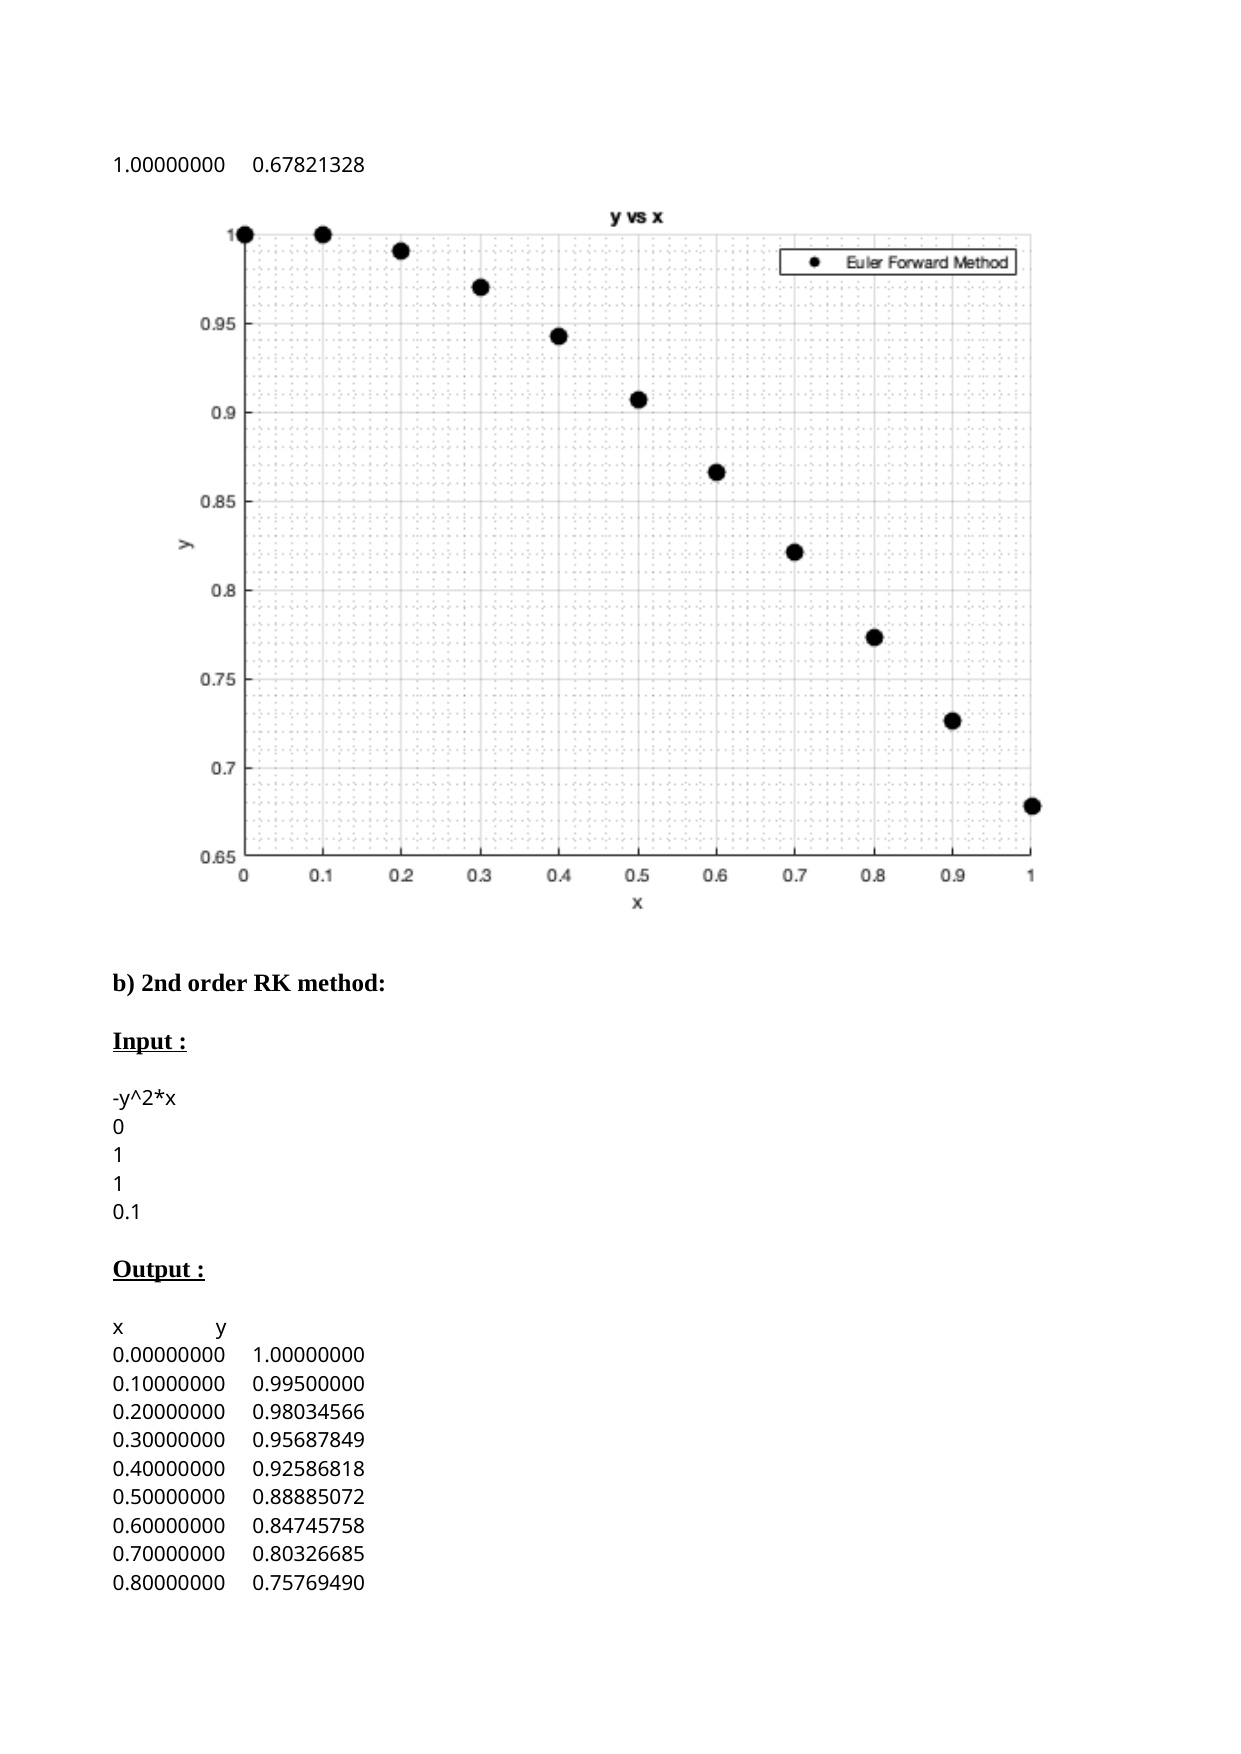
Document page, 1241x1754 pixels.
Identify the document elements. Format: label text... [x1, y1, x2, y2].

text 0.40000000 0.92586818 [112, 1454, 1128, 1482]
text 0.70000000 0.80326685 [112, 1539, 1128, 1568]
text -y^2*x [112, 1083, 1128, 1112]
text 1.00000000 0.67821328 [112, 150, 1128, 178]
text b) 2nd order RK method: [112, 968, 1128, 997]
text x y [112, 1312, 1128, 1340]
text Output : [112, 1254, 1128, 1283]
text 0.10000000 0.99500000 [112, 1369, 1128, 1397]
text 0.80000000 0.75769490 [112, 1568, 1128, 1596]
text 1 [112, 1169, 1128, 1197]
text Input : [112, 1026, 1128, 1054]
text 0.00000000 1.00000000 [112, 1340, 1128, 1369]
picture [112, 178, 1128, 940]
text 0.60000000 0.84745758 [112, 1511, 1128, 1539]
text 0.1 [112, 1197, 1128, 1226]
text 0.20000000 0.98034566 [112, 1397, 1128, 1426]
text 1 [112, 1140, 1128, 1169]
text 0.50000000 0.88885072 [112, 1482, 1128, 1511]
text 0 [112, 1112, 1128, 1140]
text 0.30000000 0.95687849 [112, 1426, 1128, 1454]
